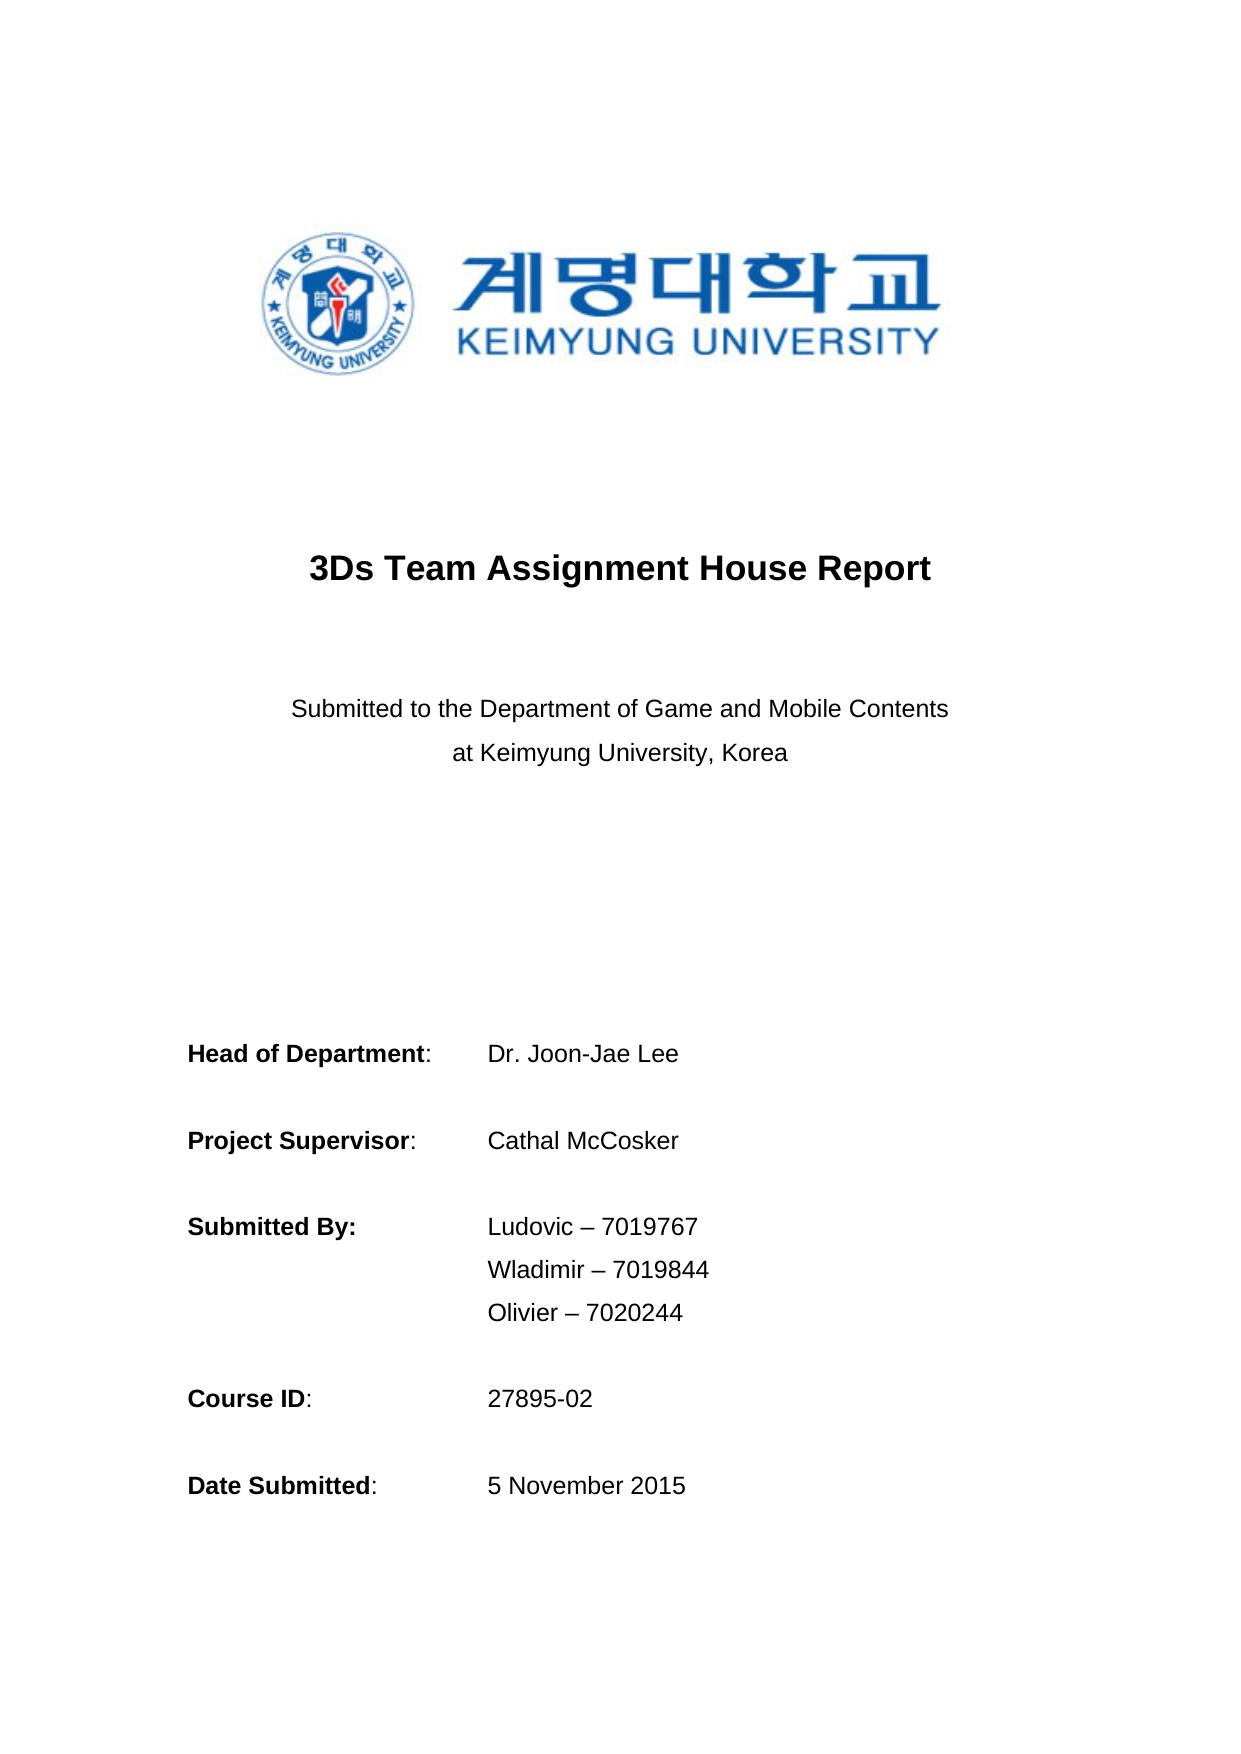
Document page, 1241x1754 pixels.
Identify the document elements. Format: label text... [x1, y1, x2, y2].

text Project Supervisor: Cathal McCosker [187, 1126, 1053, 1154]
text Submitted to the Department of Game and Mobile Contents [187, 694, 1053, 723]
text Submitted By: Ludovic – 7019767 [187, 1212, 1053, 1241]
text Course ID: 27895-02 [187, 1384, 1053, 1413]
text Olivier – 7020244 [187, 1298, 1053, 1327]
text Wladimir – 7019844 [187, 1255, 1053, 1284]
text at Keimyung University, Korea [187, 738, 1053, 766]
text Head of Department: Dr. Joon-Jae Lee [187, 1039, 1053, 1068]
title 3Ds Team Assignment House Report [187, 547, 1053, 588]
picture [190, 208, 1006, 384]
text Date Submitted: 5 November 2015 [187, 1471, 1053, 1499]
